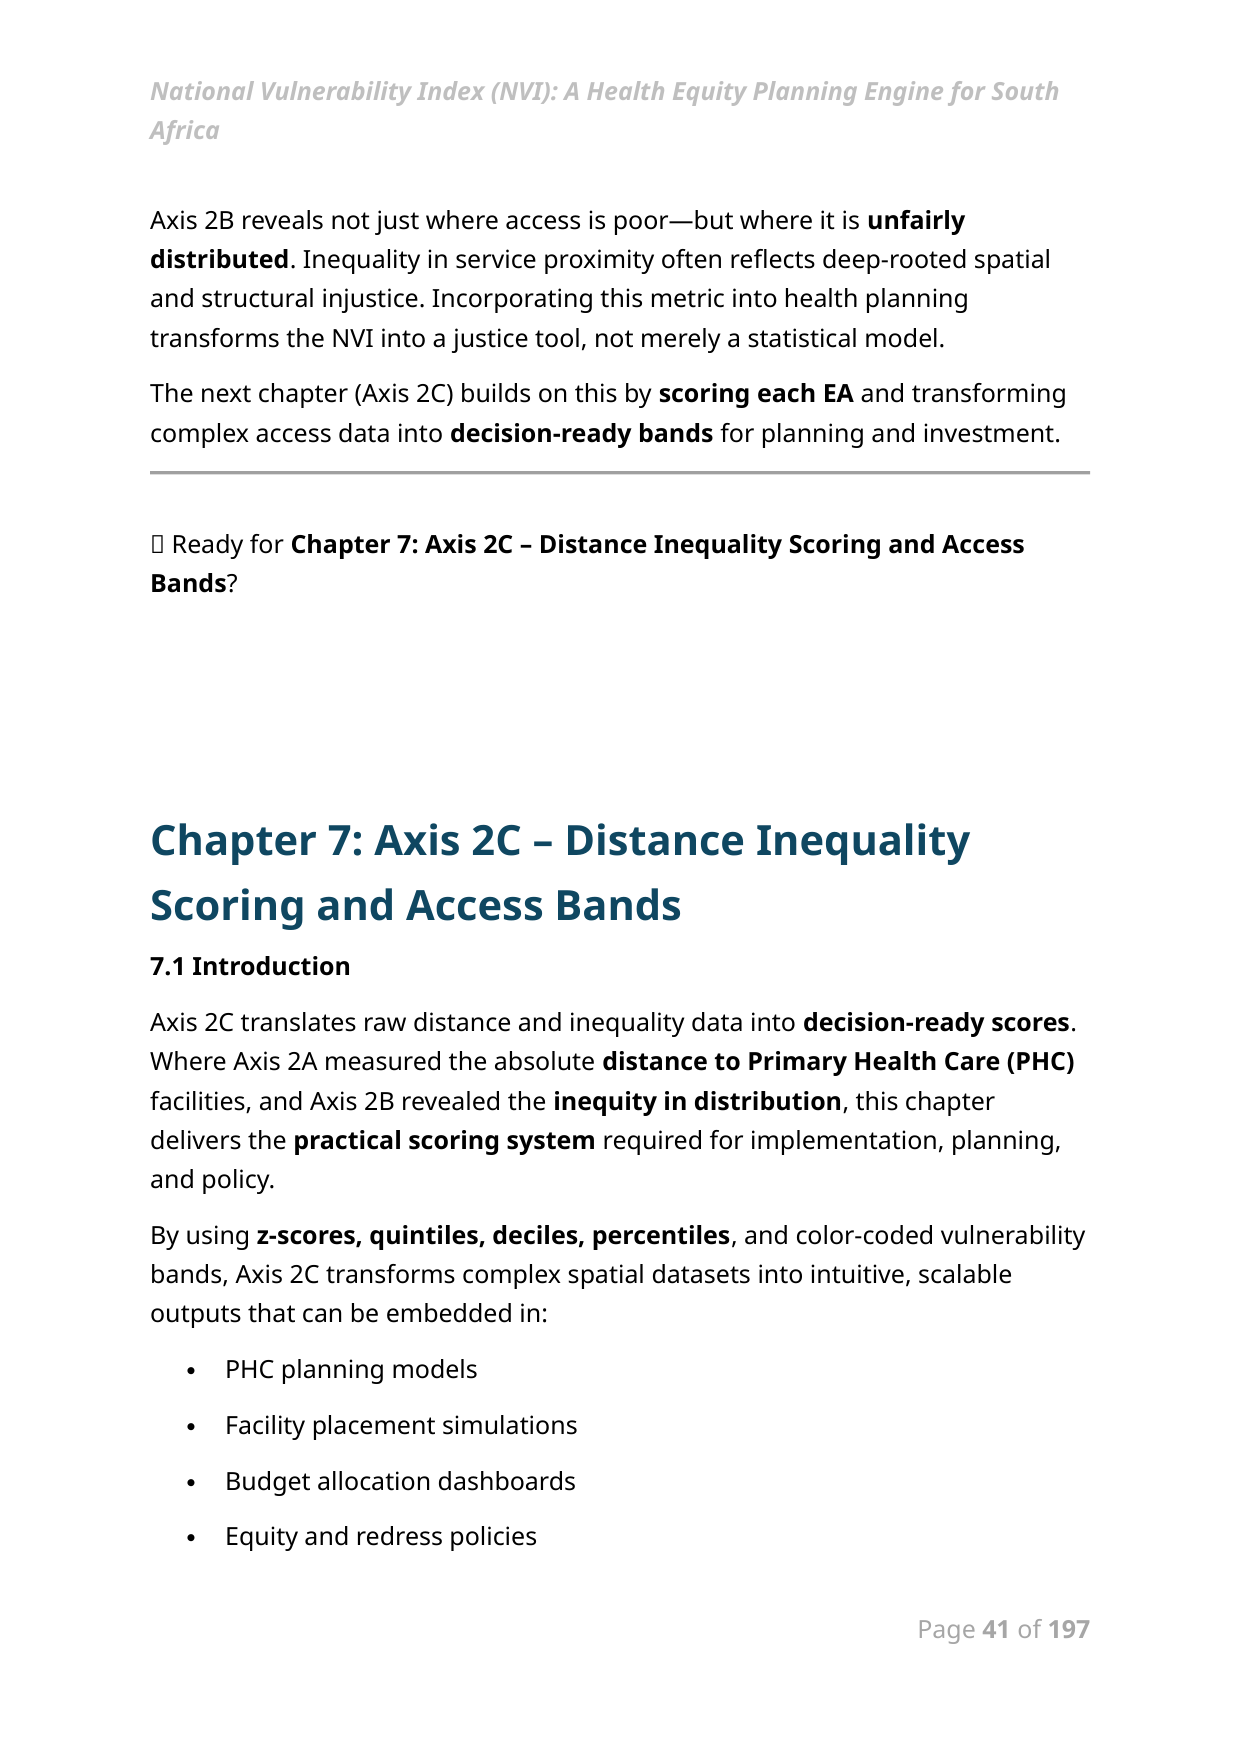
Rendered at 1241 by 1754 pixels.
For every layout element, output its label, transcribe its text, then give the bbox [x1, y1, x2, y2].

subtitle Chapter 7: Axis 2C – Distance Inequality Scoring and Access Bands [150, 810, 1090, 932]
list PHC planning models [187, 1352, 1090, 1386]
text 7.1 Introduction [150, 949, 1090, 983]
text ✅ Ready for Chapter 7: Axis 2C – Distance Inequality Scoring and Access Bands? [150, 527, 1090, 600]
list Budget allocation dashboards [187, 1463, 1090, 1497]
text By using z-scores, quintiles, deciles, percentiles, and color-coded vulnerability bands, Axis 2C transforms complex spatial datasets into intuitive, scalable outputs that can be embedded in: [150, 1217, 1090, 1330]
text Axis 2C translates raw distance and inequality data into decision-ready scores. Where Axis 2A measured the absolute distance to Primary Health Care (PHC) facilities, and Axis 2B revealed the inequity in distribution, this chapter delivers the practical scoring system required for implementation, planning, and policy. [150, 1005, 1090, 1196]
text The next chapter (Axis 2C) builds on this by scoring each EA and transforming complex access data into decision-ready bands for planning and investment. [150, 376, 1090, 449]
list Facility placement simulations [187, 1407, 1090, 1441]
list Equity and redress policies [187, 1519, 1090, 1553]
text Axis 2B reveals not just where access is poor—but where it is unfairly distributed. Inequality in service proximity often reflects deep-rooted spatial and structural injustice. Incorporating this metric into health planning transforms the NVI into a justice tool, not merely a statistical model. [150, 203, 1090, 354]
